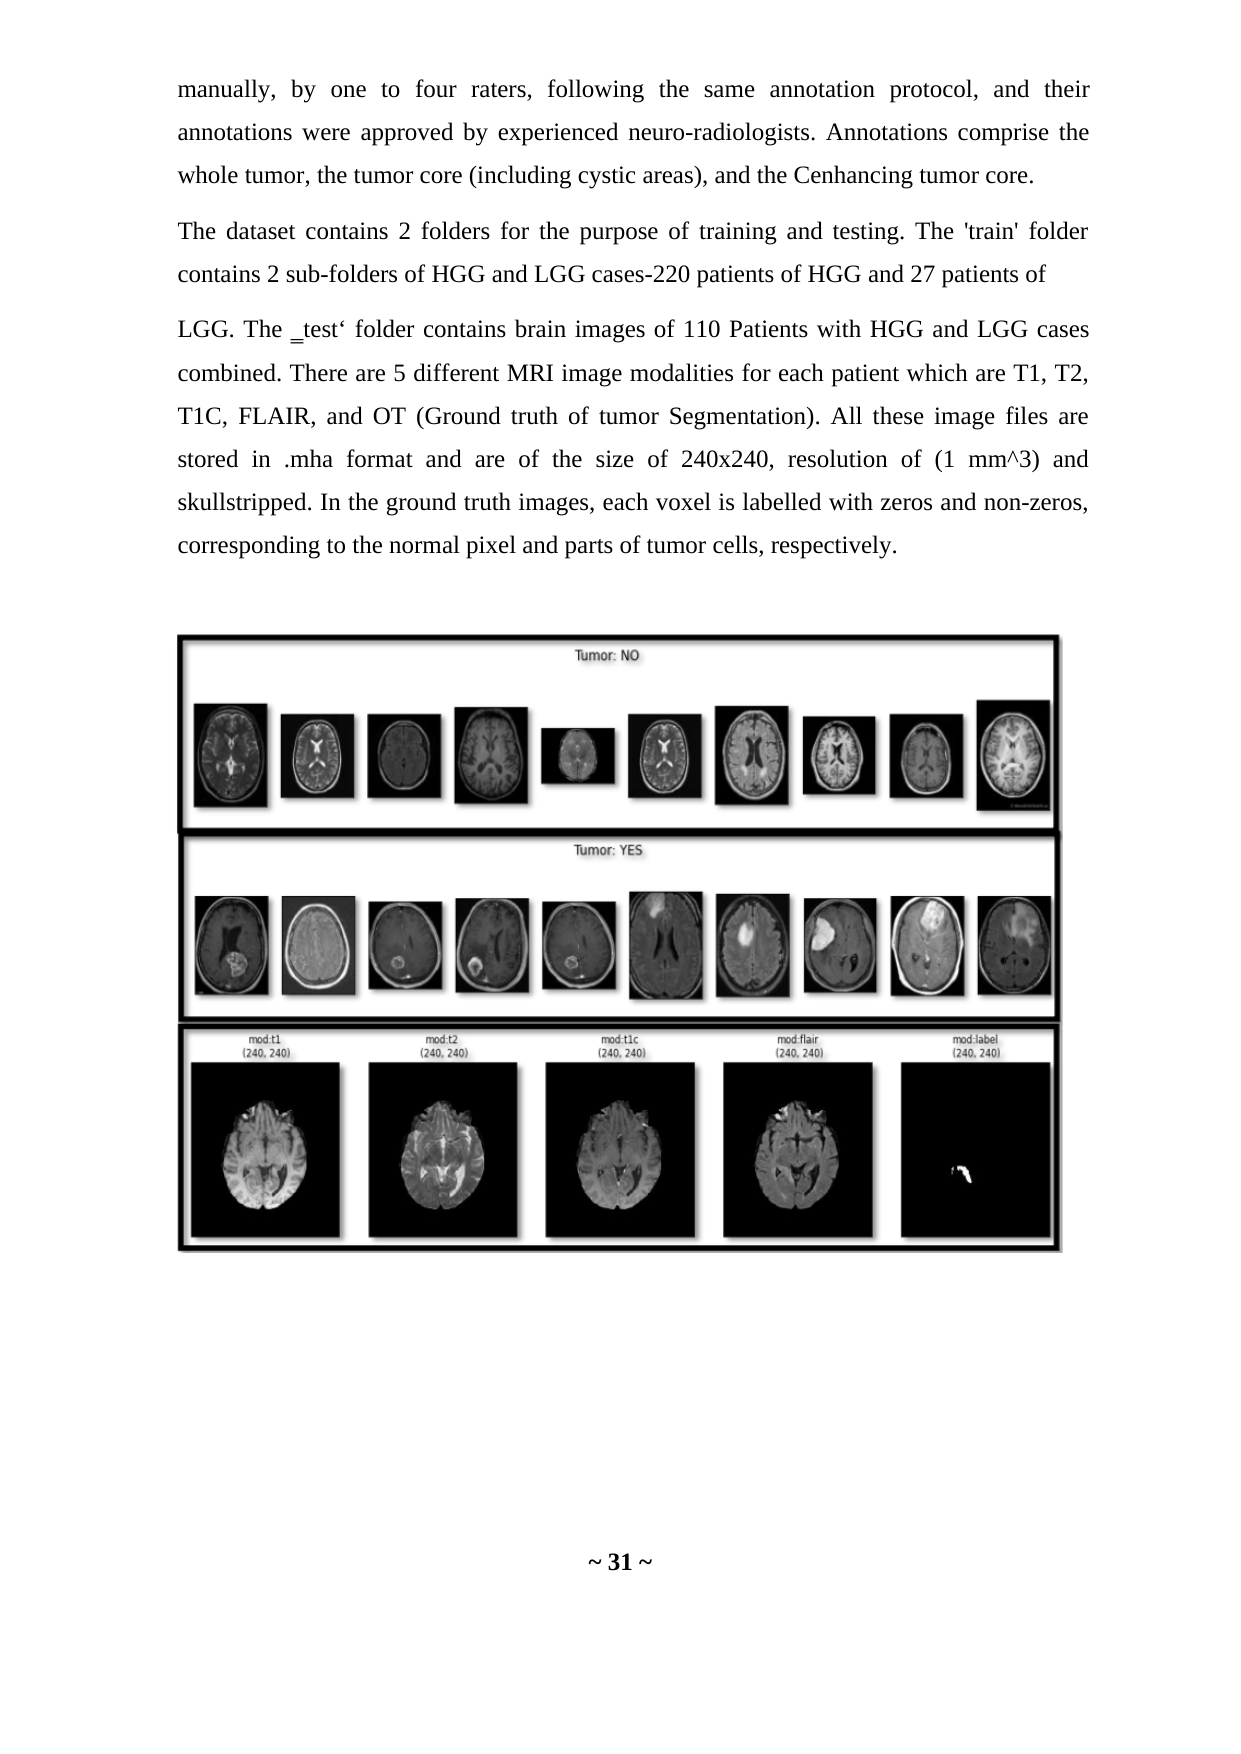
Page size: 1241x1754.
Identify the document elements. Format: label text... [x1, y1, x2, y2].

text The dataset contains 2 folders for the purpose of training and testing. The 'train' folder contains 2 sub-folders of HGG and LGG cases-220 patients of HGG and 27 patients of [177, 216, 1090, 288]
picture [175, 633, 1063, 1253]
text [177, 74, 1090, 189]
text LGG. The ‗test‘ folder contains brain images of 110 Patients with HGG and LGG cases combined. There are 5 different MRI image modalities for each patient which are T1, T2, T1C, FLAIR, and OT (Ground truth of tumor Segmentation). All these image files are stored in .mha format and are of the size of 240x240, resolution of (1 mm^3) and skullstripped. In the ground truth images, each voxel is labelled with zeros and non-zeros, corresponding to the normal pixel and parts of tumor cells, respectively. [177, 314, 1090, 559]
